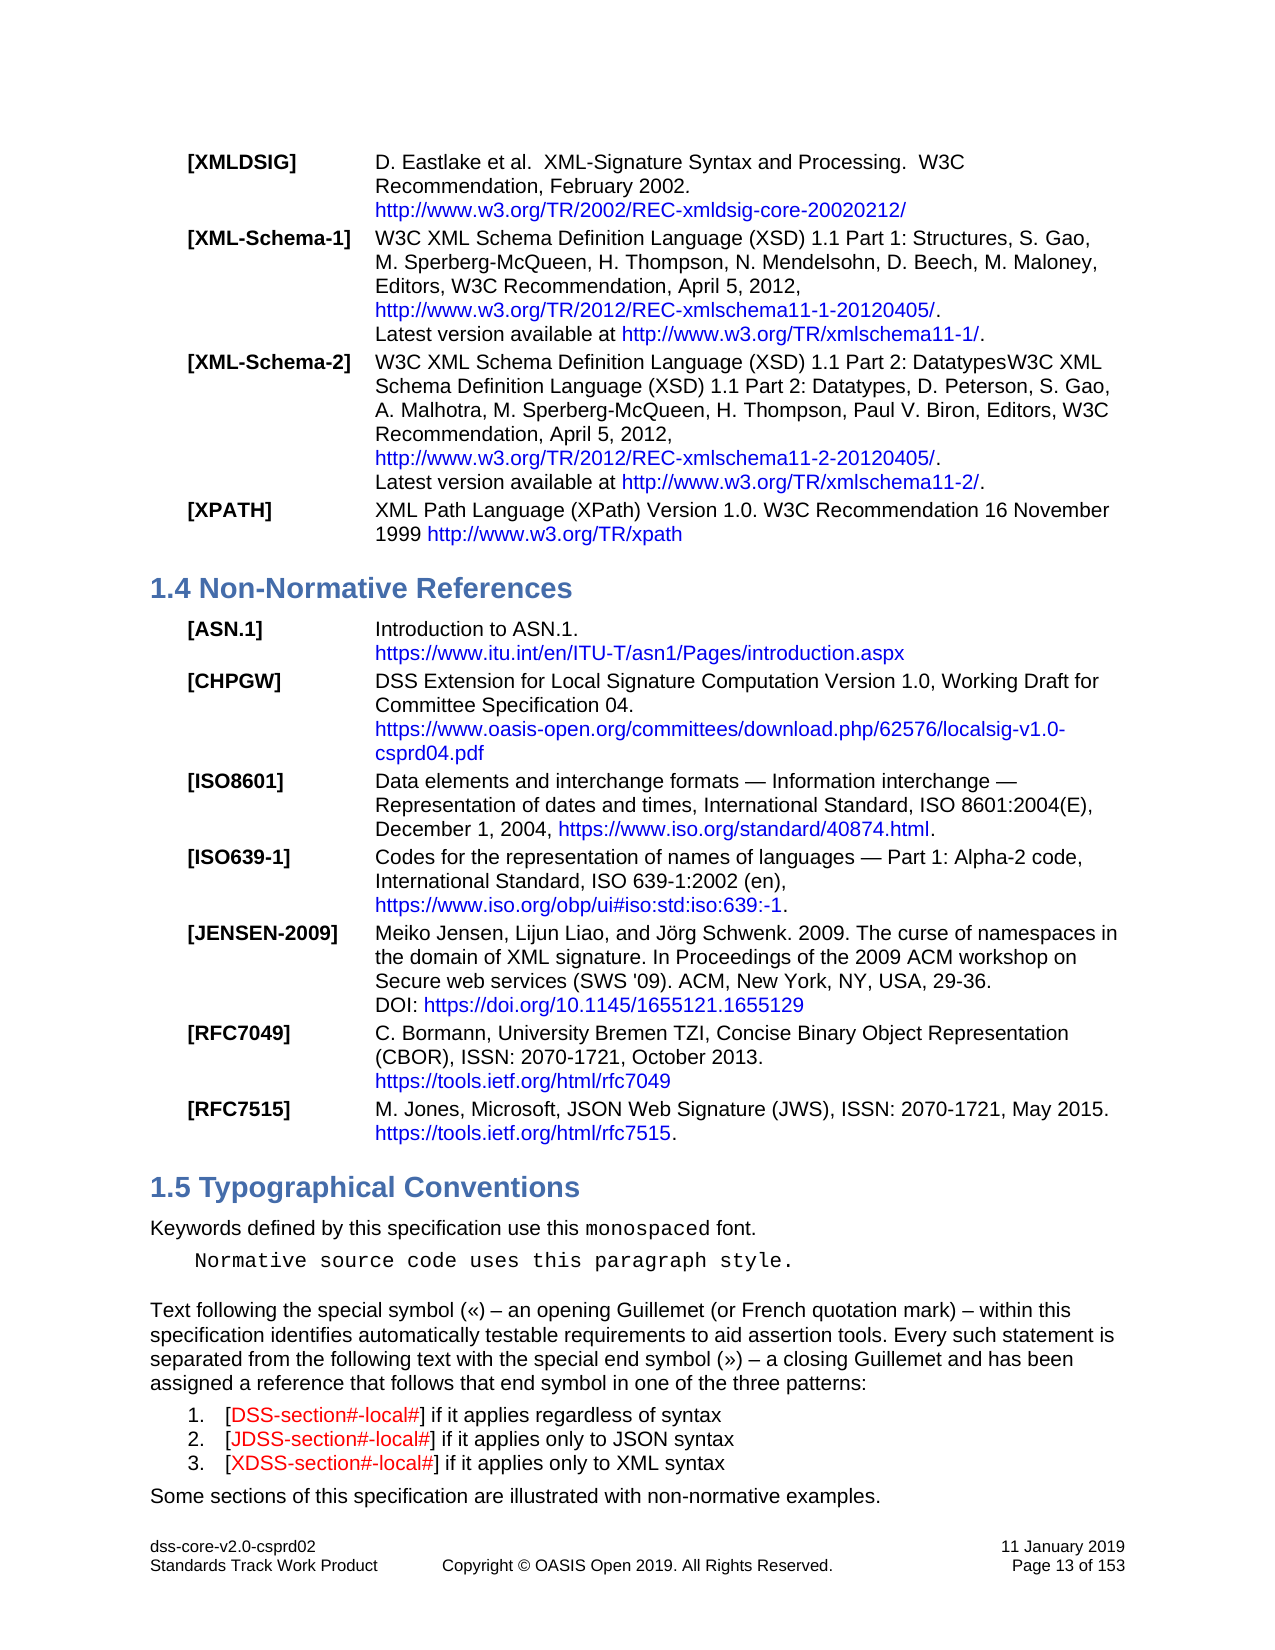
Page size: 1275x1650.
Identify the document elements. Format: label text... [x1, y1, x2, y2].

text Keywords defined by this specification use this monospaced font. [150, 1216, 1125, 1242]
text [XML-Schema-1] W3C XML Schema Definition Language (XSD) 1.1 Part 1: Structures, S. Gao, M. Sperberg-McQueen, H. Thompson, N. Mendelsohn, D. Beech, M. Maloney, Editors, W3C Recommendation, April 5, 2012, http://www.w3.org/TR/2012/REC-xmlschema11-1-20120405/. Latest version available at http://www.w3.org/TR/xmlschema11-1/. [187, 226, 1125, 346]
text [ASN.1] Introduction to ASN.1. https://www.itu.int/en/ITU-T/asn1/Pages/introduction.aspx [187, 617, 1125, 665]
text [ISO639-1] Codes for the representation of names of languages — Part 1: Alpha-2 code, International Standard, ISO 639-1:2002 (en), https://www.iso.org/obp/ui#iso:std:iso:639:-1. [187, 845, 1125, 917]
list [XDSS-section#-local#] if it applies only to XML syntax [187, 1451, 1125, 1475]
text [ISO8601] Data elements and interchange formats — Information interchange — Representation of dates and times, International Standard, ISO 8601:2004(E), December 1, 2004, https://www.iso.org/standard/40874.html. [187, 769, 1125, 841]
text [RFC7049] C. Bormann, University Bremen TZI, Concise Binary Object Representation (CBOR), ISSN: 2070-1721, October 2013. https://tools.ietf.org/html/rfc7049 [187, 1021, 1125, 1093]
text [CHPGW] DSS Extension for Local Signature Computation Version 1.0, Working Draft for Committee Specification 04. https://www.oasis-open.org/committees/download.php/62576/localsig-v1.0-csprd04.pdf [187, 669, 1125, 765]
text [RFC7515] M. Jones, Microsoft, JSON Web Signature (JWS), ISSN: 2070-1721, May 2015. https://tools.ietf.org/html/rfc7515. [187, 1097, 1125, 1145]
list [JDSS-section#-local#] if it applies only to JSON syntax [187, 1427, 1125, 1451]
text [XML-Schema-2] W3C XML Schema Definition Language (XSD) 1.1 Part 2: DatatypesW3C XML Schema Definition Language (XSD) 1.1 Part 2: Datatypes, D. Peterson, S. Gao, A. Malhotra, M. Sperberg-McQueen, H. Thompson, Paul V. Biron, Editors, W3C Recommendation, April 5, 2012, http://www.w3.org/TR/2012/REC-xmlschema11-2-20120405/. Latest version available at http://www.w3.org/TR/xmlschema11-2/. [187, 350, 1125, 494]
list [DSS-section#-local#] if it applies regardless of syntax [187, 1403, 1125, 1427]
text Some sections of this specification are illustrated with non-normative examples. [150, 1483, 1125, 1507]
text [XMLDSIG] D. Eastlake et al. XML-Signature Syntax and Processing. W3C Recommendation, February 2002. http://www.w3.org/TR/2002/REC-xmldsig-core-20020212/ [187, 150, 1125, 222]
subtitle Typographical Conventions [150, 1170, 1125, 1203]
text Normative source code uses this paragraph style. [194, 1250, 1125, 1274]
subtitle Non-Normative References [150, 571, 1125, 604]
text [JENSEN-2009] Meiko Jensen, Lijun Liao, and Jörg Schwenk. 2009. The curse of namespaces in the domain of XML signature. In Proceedings of the 2009 ACM workshop on Secure web services (SWS '09). ACM, New York, NY, USA, 29-36. DOI: https://doi.org/10.1145/1655121.1655129 [187, 921, 1125, 1017]
text [XPATH] XML Path Language (XPath) Version 1.0. W3C Recommendation 16 November 1999 http://www.w3.org/TR/xpath [187, 498, 1125, 546]
